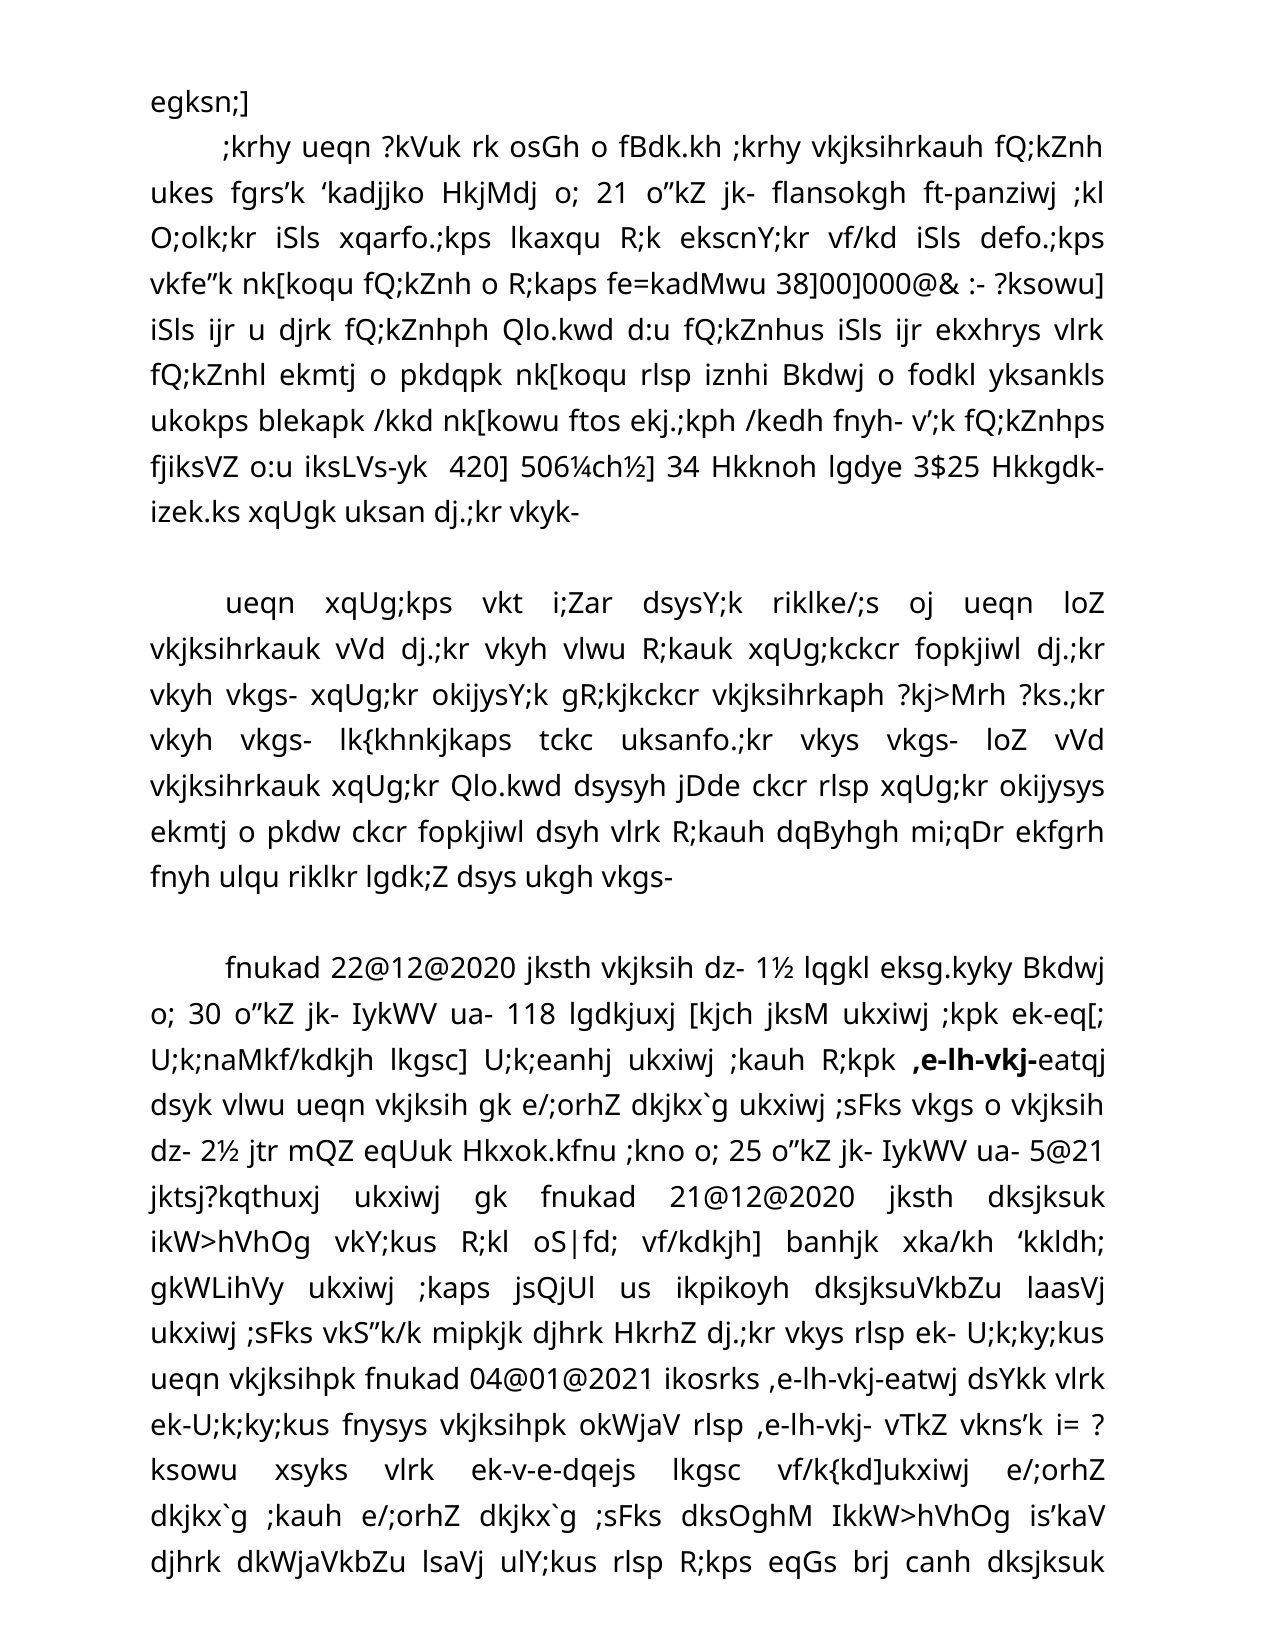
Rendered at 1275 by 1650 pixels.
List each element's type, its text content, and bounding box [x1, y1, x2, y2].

text ueqn xqUg;kps vkt i;Zar dsysY;k riklke/;s oj ueqn loZ vkjksihrkauk vVd dj.;kr vkyh vlwu R;kauk xqUg;kckcr fopkjiwl dj.;kr vkyh vkgs- xqUg;kr okijysY;k gR;kjkckcr vkjksihrkaph ?kj>Mrh ?ks.;kr vkyh vkgs- lk{khnkjkaps tckc uksanfo.;kr vkys vkgs- loZ vVd vkjksihrkauk xqUg;kr Qlo.kwd dsysyh jDde ckcr rlsp xqUg;kr okijysys ekmtj o pkdw ckcr fopkjiwl dsyh vlrk R;kauh dqByhgh mi;qDr ekfgrh fnyh ulqu riklkr lgdk;Z dsys ukgh vkgs- [150, 583, 1106, 896]
text egksn;] [150, 47, 1106, 121]
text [150, 948, 1106, 1581]
text ;krhy ueqn ?kVuk rk osGh o fBdk.kh ;krhy vkjksihrkauh fQ;kZnh ukes fgrs’k ‘kadjjko HkjMdj o; 21 o”kZ jk- flansokgh ft-panziwj ;kl O;olk;kr iSls xqarfo.;kps lkaxqu R;k ekscnY;kr vf/kd iSls defo.;kps vkfe”k nk[koqu fQ;kZnh o R;kaps fe=kadMwu 38]00]000@& :- ?ksowu] iSls ijr u djrk fQ;kZnhph Qlo.kwd d:u fQ;kZnhus iSls ijr ekxhrys vlrk fQ;kZnhl ekmtj o pkdqpk nk[koqu rlsp iznhi Bkdwj o fodkl yksankls ukokps blekapk /kkd nk[kowu ftos ekj.;kph /kedh fnyh- v’;k fQ;kZnhps fjiksVZ o:u iksLVs-yk 420] 506¼ch½] 34 Hkknoh lgdye 3$25 Hkkgdk- izek.ks xqUgk uksan dj.;kr vkyk- [150, 126, 1106, 531]
